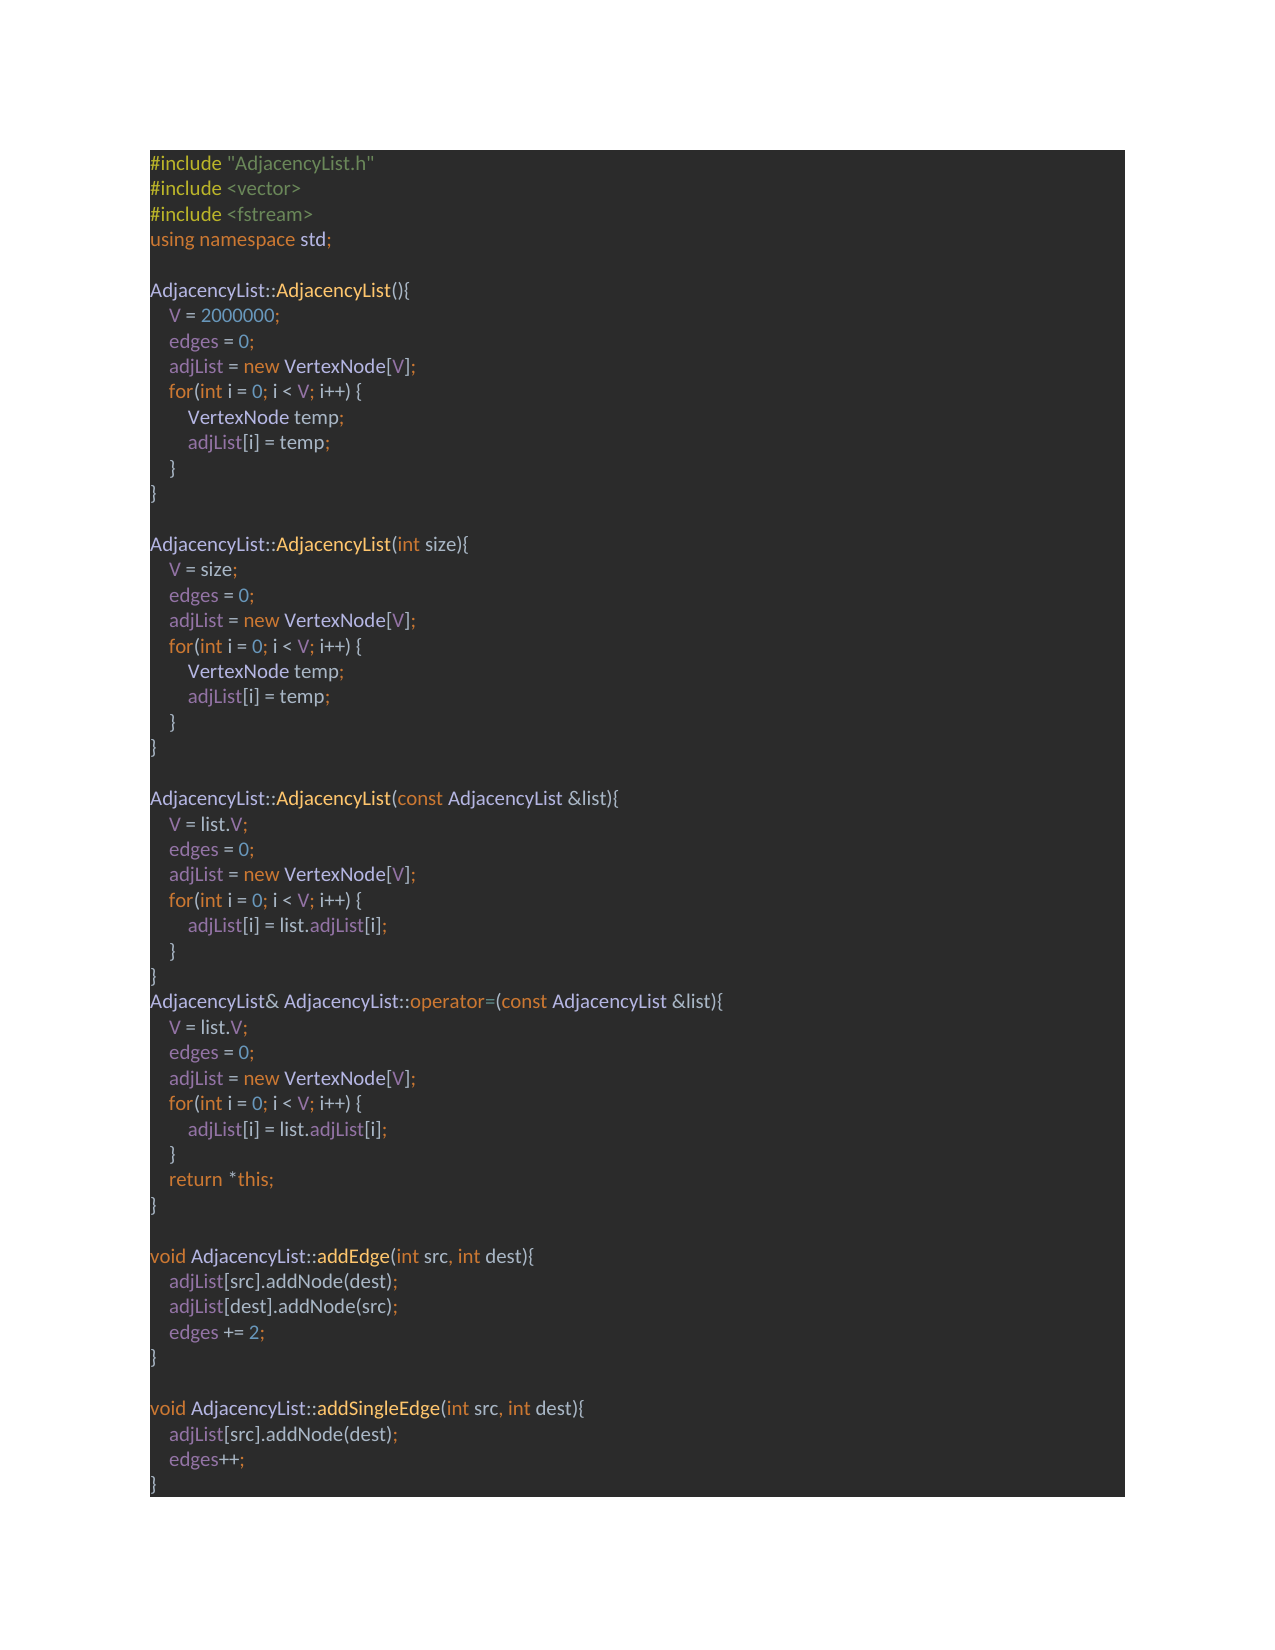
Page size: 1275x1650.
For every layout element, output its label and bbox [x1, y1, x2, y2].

text [150, 150, 1125, 1497]
